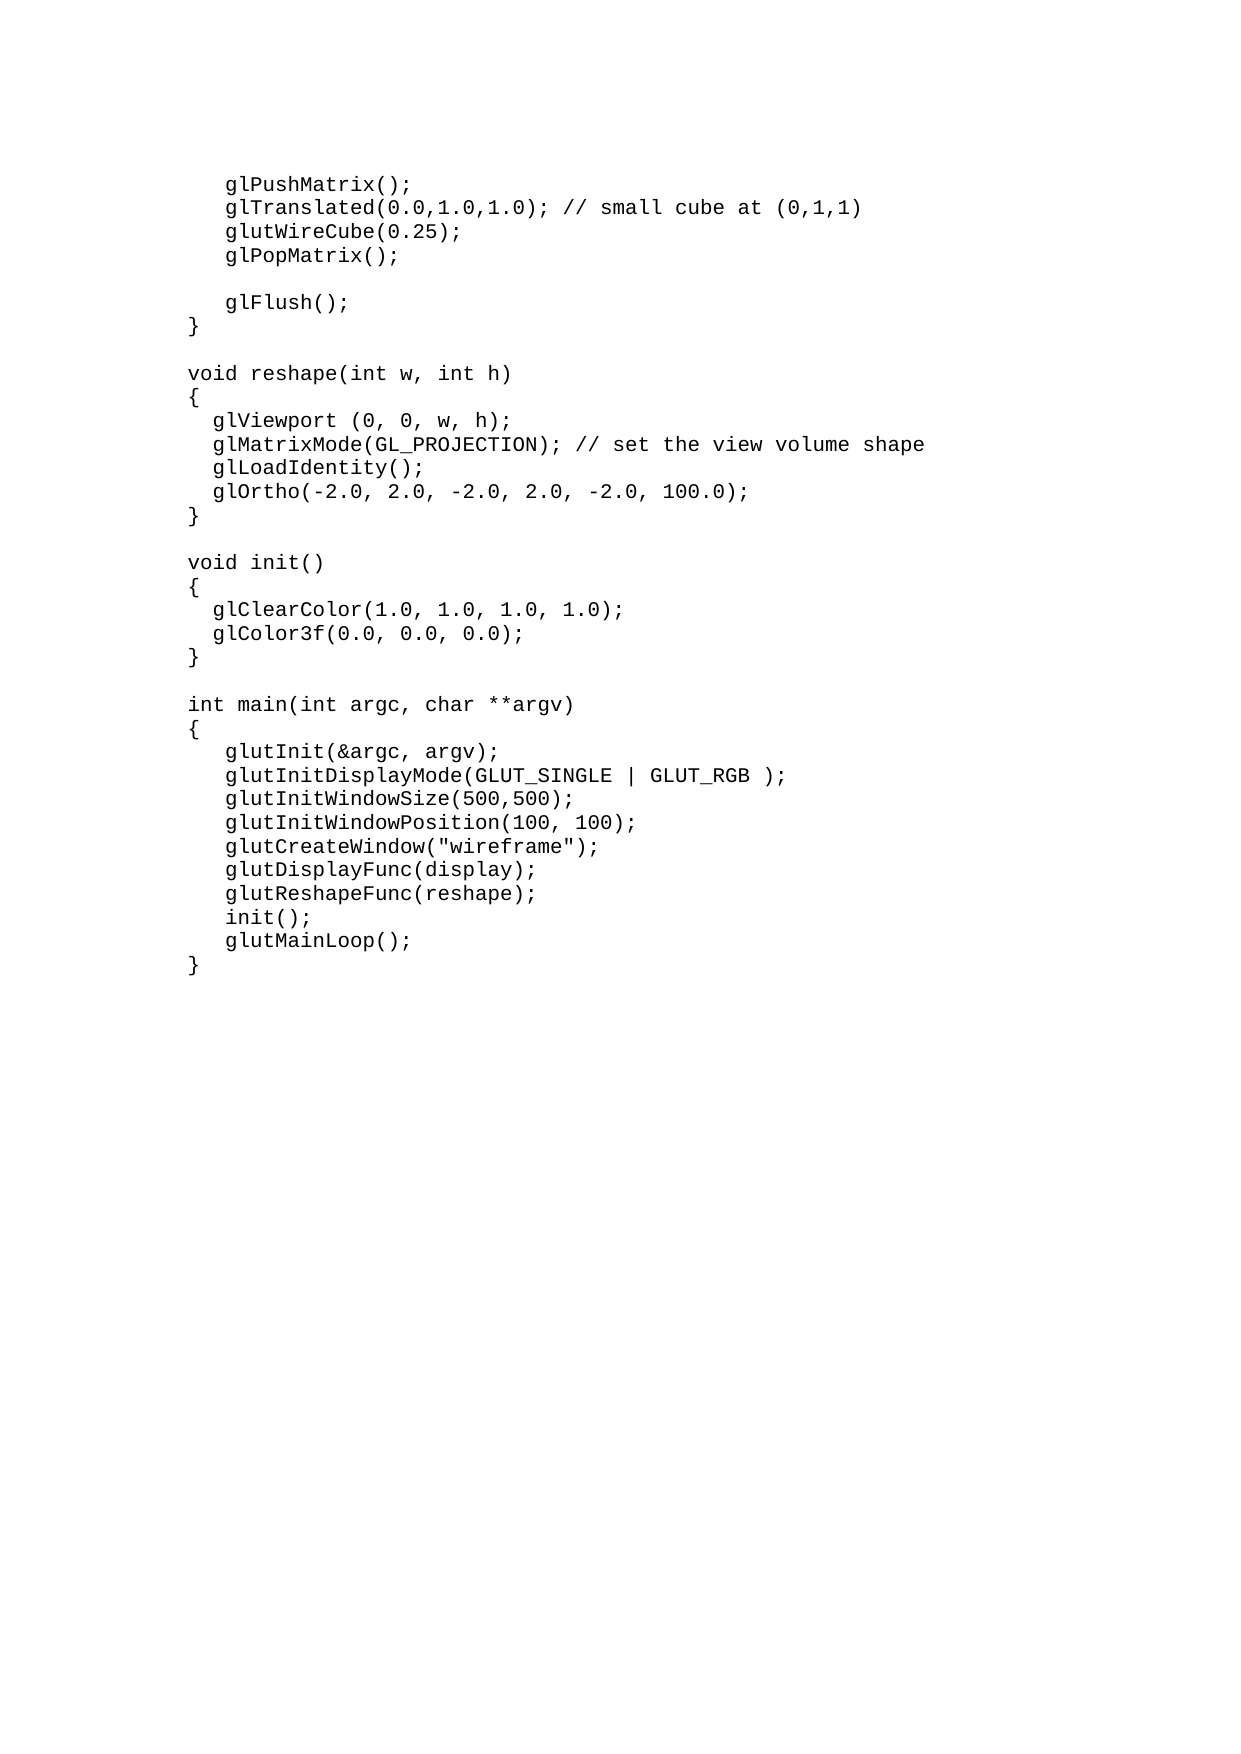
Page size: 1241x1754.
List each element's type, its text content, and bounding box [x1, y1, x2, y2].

text } [187, 505, 1090, 528]
text glutReshapeFunc(reshape); [187, 883, 1090, 907]
text { [187, 576, 1090, 599]
text init(); [187, 907, 1090, 930]
text glMatrixMode(GL_PROJECTION); // set the view volume shape [187, 434, 1090, 457]
text glutMainLoop(); [187, 930, 1090, 954]
text glTranslated(0.0,1.0,1.0); // small cube at (0,1,1) [187, 197, 1090, 221]
text glColor3f(0.0, 0.0, 0.0); [187, 623, 1090, 647]
text glutInit(&argc, argv); [187, 741, 1090, 765]
text } [187, 954, 1090, 978]
text glutCreateWindow("wireframe"); [187, 836, 1090, 859]
text glPushMatrix(); [187, 174, 1090, 197]
text glutInitWindowPosition(100, 100); [187, 812, 1090, 836]
text glViewport (0, 0, w, h); [187, 410, 1090, 434]
text } [187, 647, 1090, 670]
text glutDisplayFunc(display); [187, 859, 1090, 883]
text glFlush(); [187, 292, 1090, 316]
text } [187, 316, 1090, 339]
text void reshape(int w, int h) [187, 363, 1090, 386]
text glOrtho(-2.0, 2.0, -2.0, 2.0, -2.0, 100.0); [187, 481, 1090, 505]
text int main(int argc, char **argv) [187, 694, 1090, 717]
text glLoadIdentity(); [187, 457, 1090, 481]
text glutWireCube(0.25); [187, 221, 1090, 244]
text { [187, 386, 1090, 410]
text { [187, 717, 1090, 741]
text glPopMatrix(); [187, 244, 1090, 268]
text glutInitWindowSize(500,500); [187, 788, 1090, 812]
text glutInitDisplayMode(GLUT_SINGLE | GLUT_RGB ); [187, 765, 1090, 788]
text void init() [187, 552, 1090, 576]
text glClearColor(1.0, 1.0, 1.0, 1.0); [187, 599, 1090, 623]
